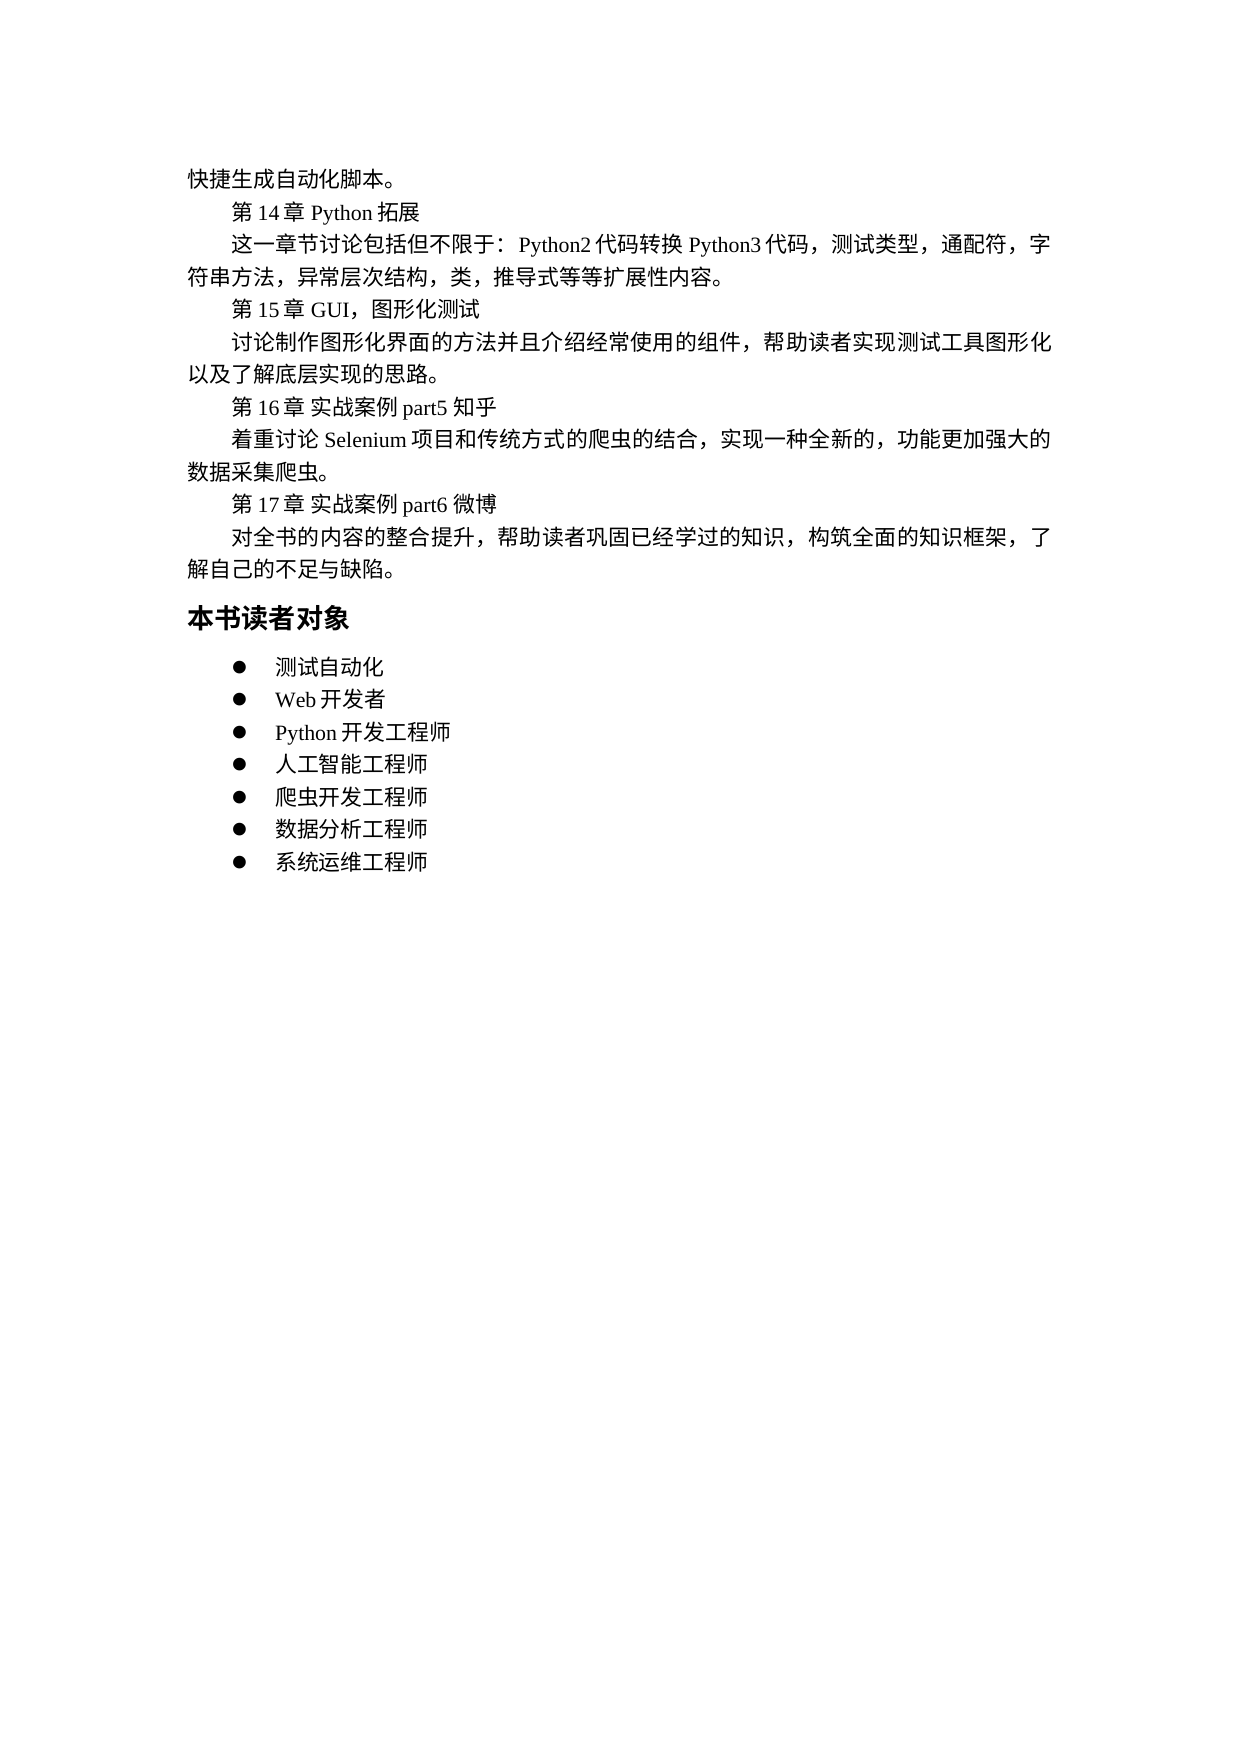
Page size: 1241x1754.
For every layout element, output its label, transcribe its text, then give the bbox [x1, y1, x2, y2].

list 测试自动化 [187, 649, 1053, 682]
text 第16章 实战案例part5 知乎 [187, 389, 1053, 422]
text 着重讨论Selenium项目和传统方式的爬虫的结合，实现一种全新的，功能更加强大的数据采集爬虫。 [187, 422, 1053, 487]
text 讨论制作图形化界面的方法并且介绍经常使用的组件，帮助读者实现测试工具图形化以及了解底层实现的思路。 [187, 324, 1053, 389]
list 爬虫开发工程师 [187, 779, 1053, 812]
list 数据分析工程师 [187, 812, 1053, 844]
text 本书读者对象 [187, 584, 1053, 649]
list Web开发者 [187, 682, 1053, 714]
text 第17章 实战案例part6 微博 [187, 487, 1053, 519]
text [187, 162, 1053, 194]
text 第14章 Python拓展 [187, 194, 1053, 227]
list Python开发工程师 [187, 714, 1053, 747]
text 这一章节讨论包括但不限于：Python2代码转换Python3代码，测试类型，通配符，字符串方法，异常层次结构，类，推导式等等扩展性内容。 [187, 227, 1053, 292]
list 人工智能工程师 [187, 747, 1053, 779]
list 系统运维工程师 [187, 844, 1053, 877]
text 对全书的内容的整合提升，帮助读者巩固已经学过的知识，构筑全面的知识框架，了解自己的不足与缺陷。 [187, 519, 1053, 584]
text 第15章 GUI，图形化测试 [187, 292, 1053, 324]
